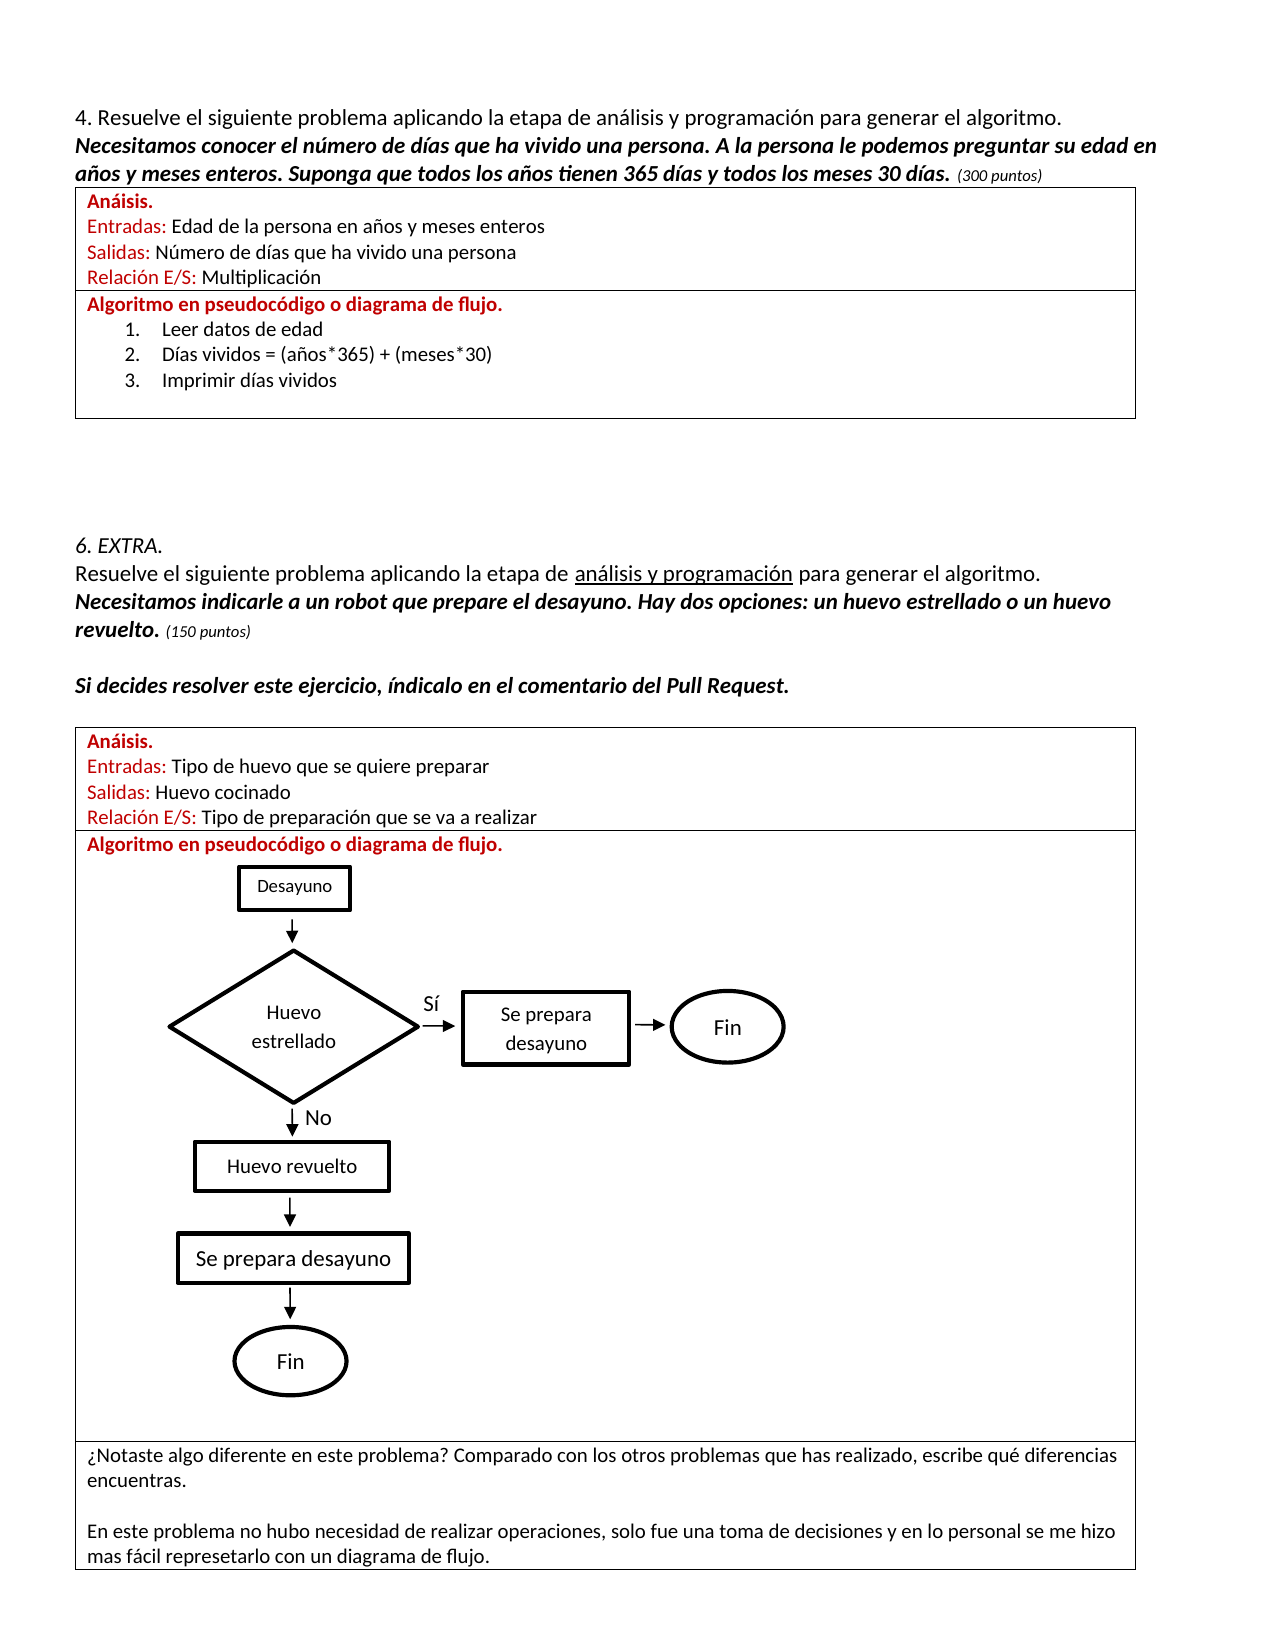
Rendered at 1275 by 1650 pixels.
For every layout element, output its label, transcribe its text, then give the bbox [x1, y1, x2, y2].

text 6. EXTRA. [75, 531, 1200, 559]
table_header Anáisis. Entradas: Edad de la persona en años y meses enteros Salidas: Número de días que ha vivido una persona Relación E/S: Multiplicación [76, 188, 1135, 290]
table_cell Algoritmo en pseudocódigo o diagrama de flujo. [76, 831, 1135, 1441]
text Resuelve el siguiente problema aplicando la etapa de análisis y programación para generar el algoritmo. [75, 559, 1200, 587]
text Necesitamos conocer el número de días que ha vivido una persona. A la persona le podemos preguntar su edad en años y meses enteros. Suponga que todos los años tienen 365 días y todos los meses 30 días. (300 puntos) [75, 131, 1200, 187]
table_cell ¿Notaste algo diferente en este problema? Comparado con los otros problemas que has realizado, escribe qué diferencias encuentras. En este problema no hubo necesidad de realizar operaciones, solo fue una toma de decisiones y en lo personal se me hizo mas fácil represetarlo con un diagrama de flujo. [76, 1442, 1135, 1569]
text 4. Resuelve el siguiente problema aplicando la etapa de análisis y programación para generar el algoritmo. [75, 103, 1200, 131]
text Necesitamos indicarle a un robot que prepare el desayuno. Hay dos opciones: un huevo estrellado o un huevo revuelto. (150 puntos) [75, 587, 1200, 643]
table_cell Algoritmo en pseudocódigo o diagrama de flujo. Leer datos de edad Días vividos = (años*365) + (meses*30) Imprimir días vividos [76, 291, 1135, 418]
text Si decides resolver este ejercicio, índicalo en el comentario del Pull Request. [75, 671, 1200, 699]
table_header Anáisis. Entradas: Tipo de huevo que se quiere preparar Salidas: Huevo cocinado Relación E/S: Tipo de preparación que se va a realizar [76, 728, 1135, 830]
